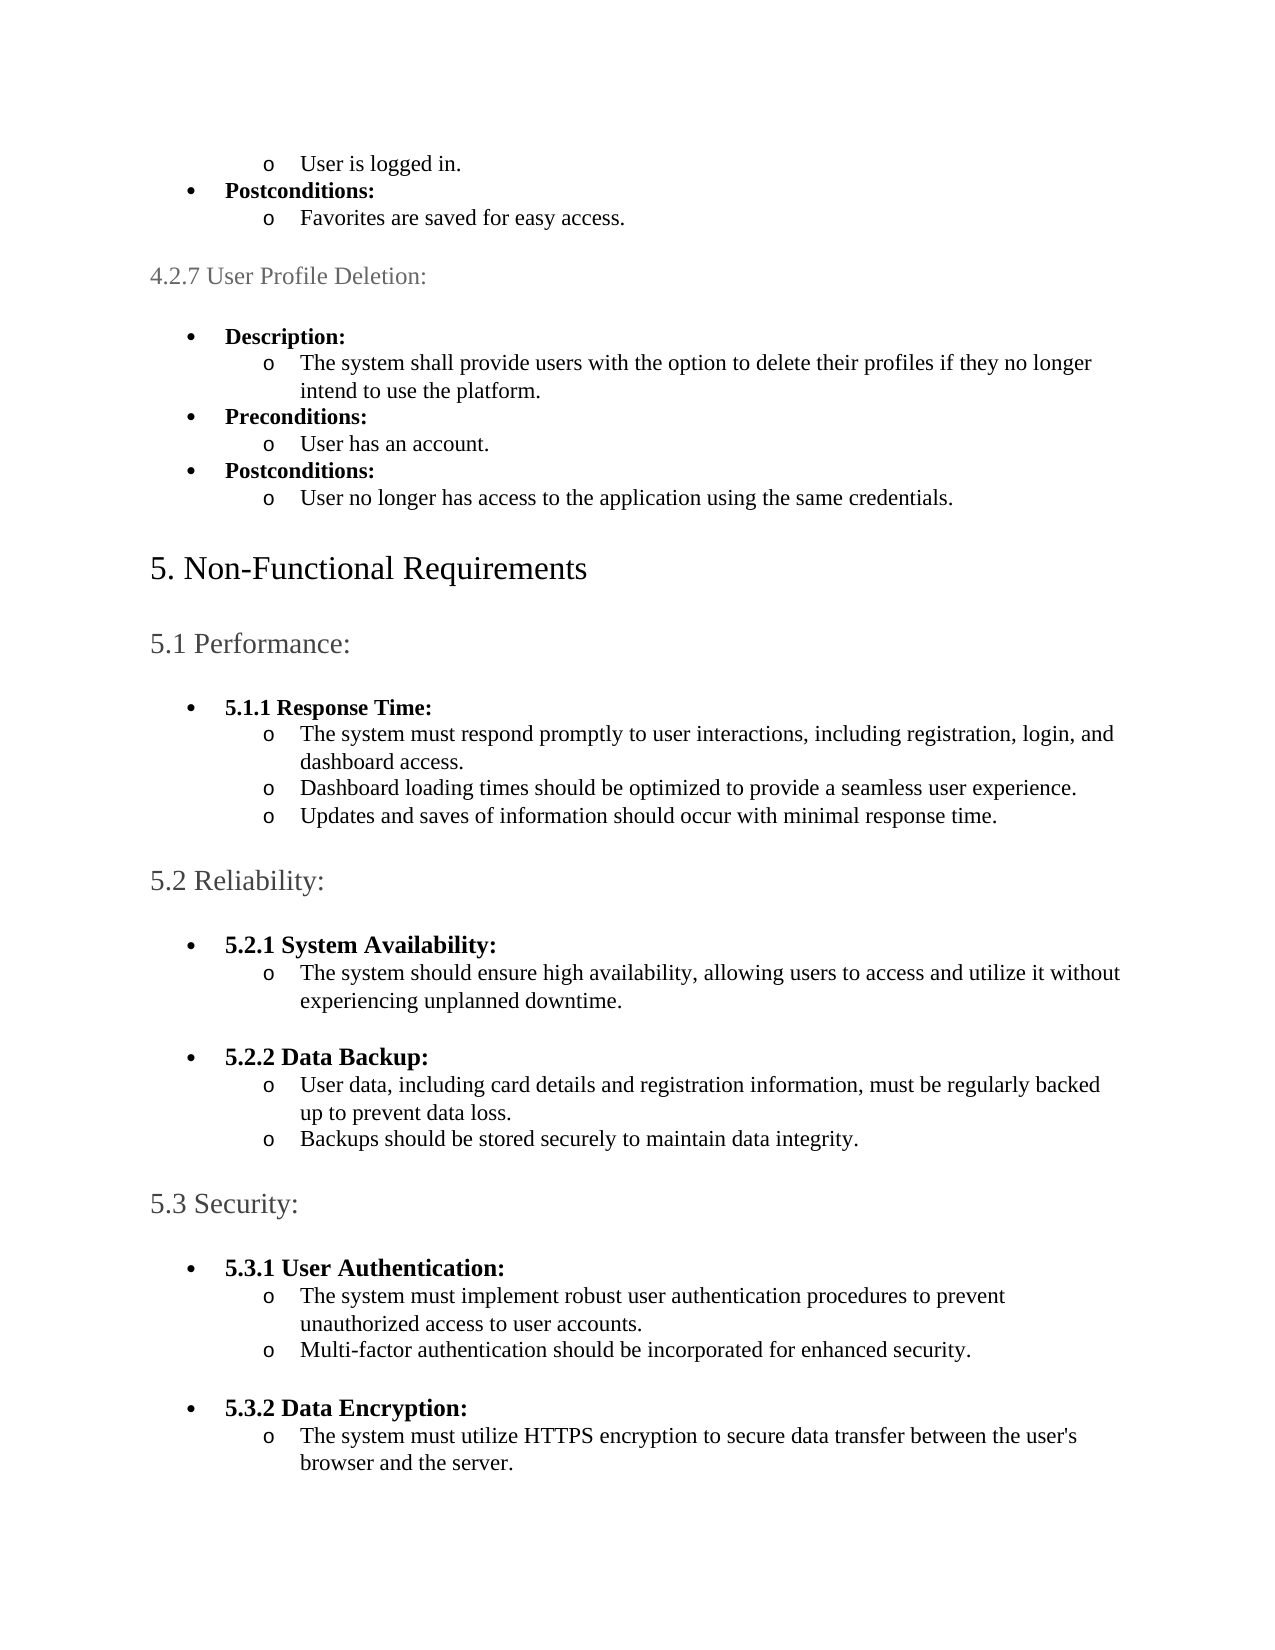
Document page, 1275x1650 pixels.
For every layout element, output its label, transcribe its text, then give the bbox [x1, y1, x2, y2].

subtitle 5. Non-Functional Requirements [150, 549, 1125, 587]
list Backups should be stored securely to maintain data integrity. [262, 1183, 1125, 1211]
subtitle 5.1 Performance: [150, 626, 1125, 659]
list The system must respond promptly to user interactions, including registration, login, and dashboard access. [262, 720, 1125, 774]
list Preconditions: [187, 403, 1125, 429]
list Favorites are saved for easy access. [262, 204, 1125, 232]
list Description: [187, 323, 1125, 349]
list Postconditions: [187, 457, 1125, 483]
list Dashboard loading times should be optimized to provide a seamless user experience. [262, 774, 1125, 802]
list 5.3.1 User Authentication: [187, 1312, 1125, 1341]
subtitle 4.2.7 User Profile Deletion: [150, 261, 1125, 289]
list User is logged in. [262, 150, 1125, 178]
list Multi-factor authentication should be incorporated for enhanced security. [262, 1424, 1125, 1451]
list User has an account. [262, 429, 1125, 457]
list User data, including card details and registration information, must be regularly backed up to prevent data loss. [262, 1129, 1125, 1183]
list 5.2.1 System Availability: [187, 930, 1125, 959]
list Postconditions: [187, 178, 1125, 204]
list 5.1.1 Response Time: [187, 694, 1125, 720]
list The system shall provide users with the option to delete their profiles if they no longer intend to use the platform. [262, 349, 1125, 403]
list 5.2.2 Data Backup: [187, 1071, 1125, 1100]
subtitle 5.3 Security: [150, 1244, 1125, 1278]
subtitle 5.2 Reliability: [150, 863, 1125, 896]
list User no longer has access to the application using the same credentials. [262, 483, 1125, 511]
list The system must implement robust user authentication procedures to prevent unauthorized access to user accounts. [262, 1370, 1125, 1424]
list The system should ensure high availability, allowing users to access and utilize it without experiencing unplanned downtime. [262, 988, 1125, 1042]
list Updates and saves of information should occur with minimal response time. [262, 802, 1125, 829]
